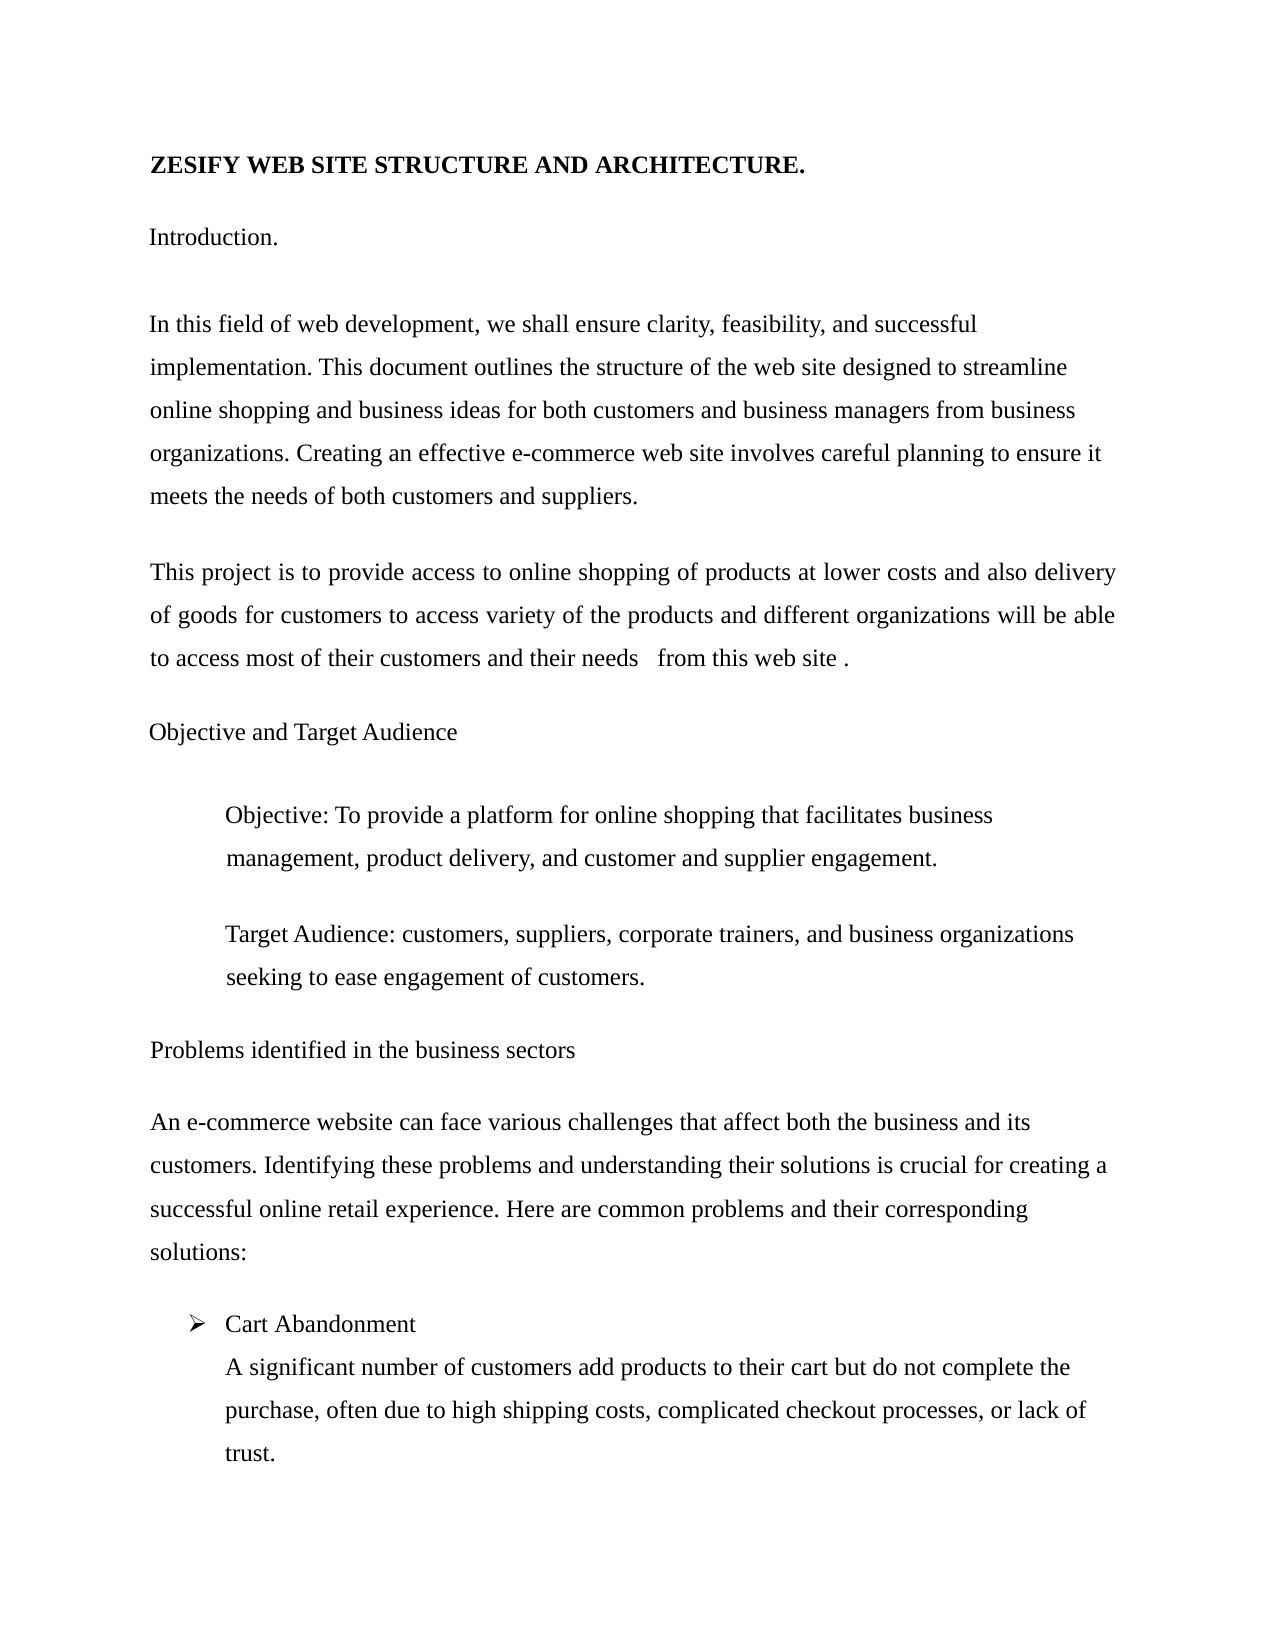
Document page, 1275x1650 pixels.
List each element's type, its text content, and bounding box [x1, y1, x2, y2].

text In this field of web development, we shall ensure clarity, feasibility, and successful implementation. This document outlines the structure of the web site designed to streamline online shopping and business ideas for both customers and business managers from business organizations. Creating an effective e-commerce web site involves careful planning to ensure it meets the needs of both customers and suppliers. [148, 309, 1118, 510]
text Problems identified in the business sectors [150, 1035, 1125, 1064]
text Target Audience: customers, suppliers, corporate trainers, and business organizations seeking to ease engagement of customers. [225, 919, 1118, 991]
list Cart Abandonment [187, 1309, 1125, 1338]
text An e-commerce website can face various challenges that affect both the business and its customers. Identifying these problems and understanding their solutions is crucial for creating a successful online retail experience. Here are common problems and their corresponding solutions: [150, 1107, 1125, 1266]
text This project is to provide access to online shopping of products at lower costs and also delivery of goods for customers to access variety of the products and different organizations will be able to access most of their customers and their needs from this web site . [150, 557, 1117, 672]
text Introduction. [148, 222, 1118, 251]
text ZESIFY WEB SITE STRUCTURE AND ARCHITECTURE. [150, 150, 1125, 179]
text Objective: To provide a platform for online shopping that facilitates business management, product delivery, and customer and supplier engagement. [225, 800, 1118, 872]
list A significant number of customers add products to their cart but do not complete the purchase, often due to high shipping costs, complicated checkout processes, or lack of trust. [225, 1352, 1125, 1467]
text Objective and Target Audience [148, 717, 1118, 746]
